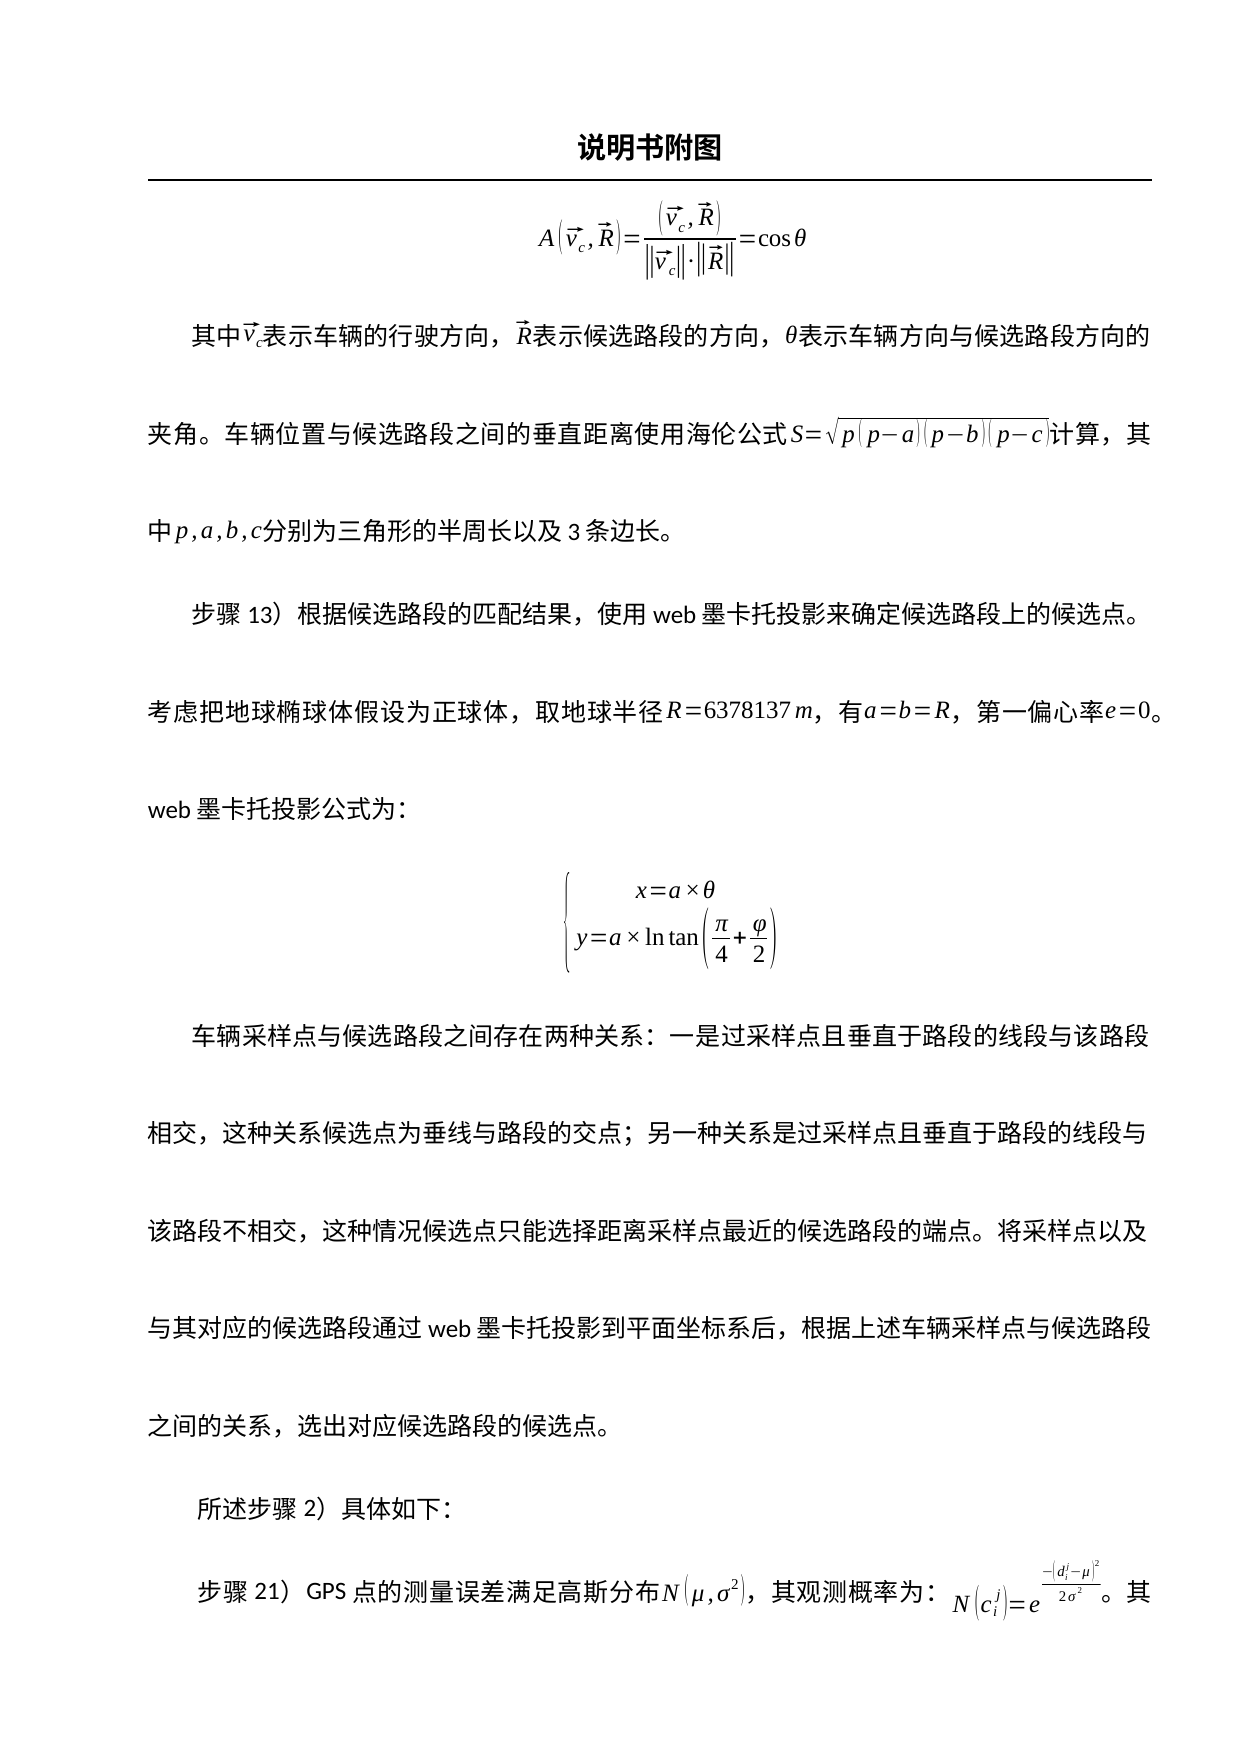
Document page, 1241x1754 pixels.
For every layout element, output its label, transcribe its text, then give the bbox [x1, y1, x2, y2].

text 步骤 13）根据候选路段的匹配结果，使用web墨卡托投影来确定候选路段上的候选点。考虑把地球椭球体假设为正球体，取地球半径，有，第一偏心率。web墨卡托投影公式为： [148, 581, 1152, 841]
text 车辆采样点与候选路段之间存在两种关系：一是过采样点且垂直于路段的线段与该路段相交，这种关系候选点为垂线与路段的交点；另一种关系是过采样点且垂直于路段的线段与该路段不相交，这种情况候选点只能选择距离采样点最近的候选路段的端点。将采样点以及与其对应的候选路段通过web墨卡托投影到平面坐标系后，根据上述车辆采样点与候选路段之间的关系，选出对应候选路段的候选点。 [148, 1002, 1152, 1457]
text 步骤21）GPS点的测量误差满足高斯分布，其观测概率为：。其中是采样点的候选点，是从候选到采样点的欧几里德距离。从候选点到候选点的空间分析函数定义为： [148, 1558, 1152, 1623]
text 所述步骤 2）具体如下： [148, 1475, 1152, 1540]
text 其中表示车辆的行驶方向，表示候选路段的方向，表示车辆方向与候选路段方向的夹角。车辆位置与候选路段之间的垂直距离使用海伦公式计算，其中分别为三角形的半周长以及3条边长。 [148, 302, 1152, 562]
